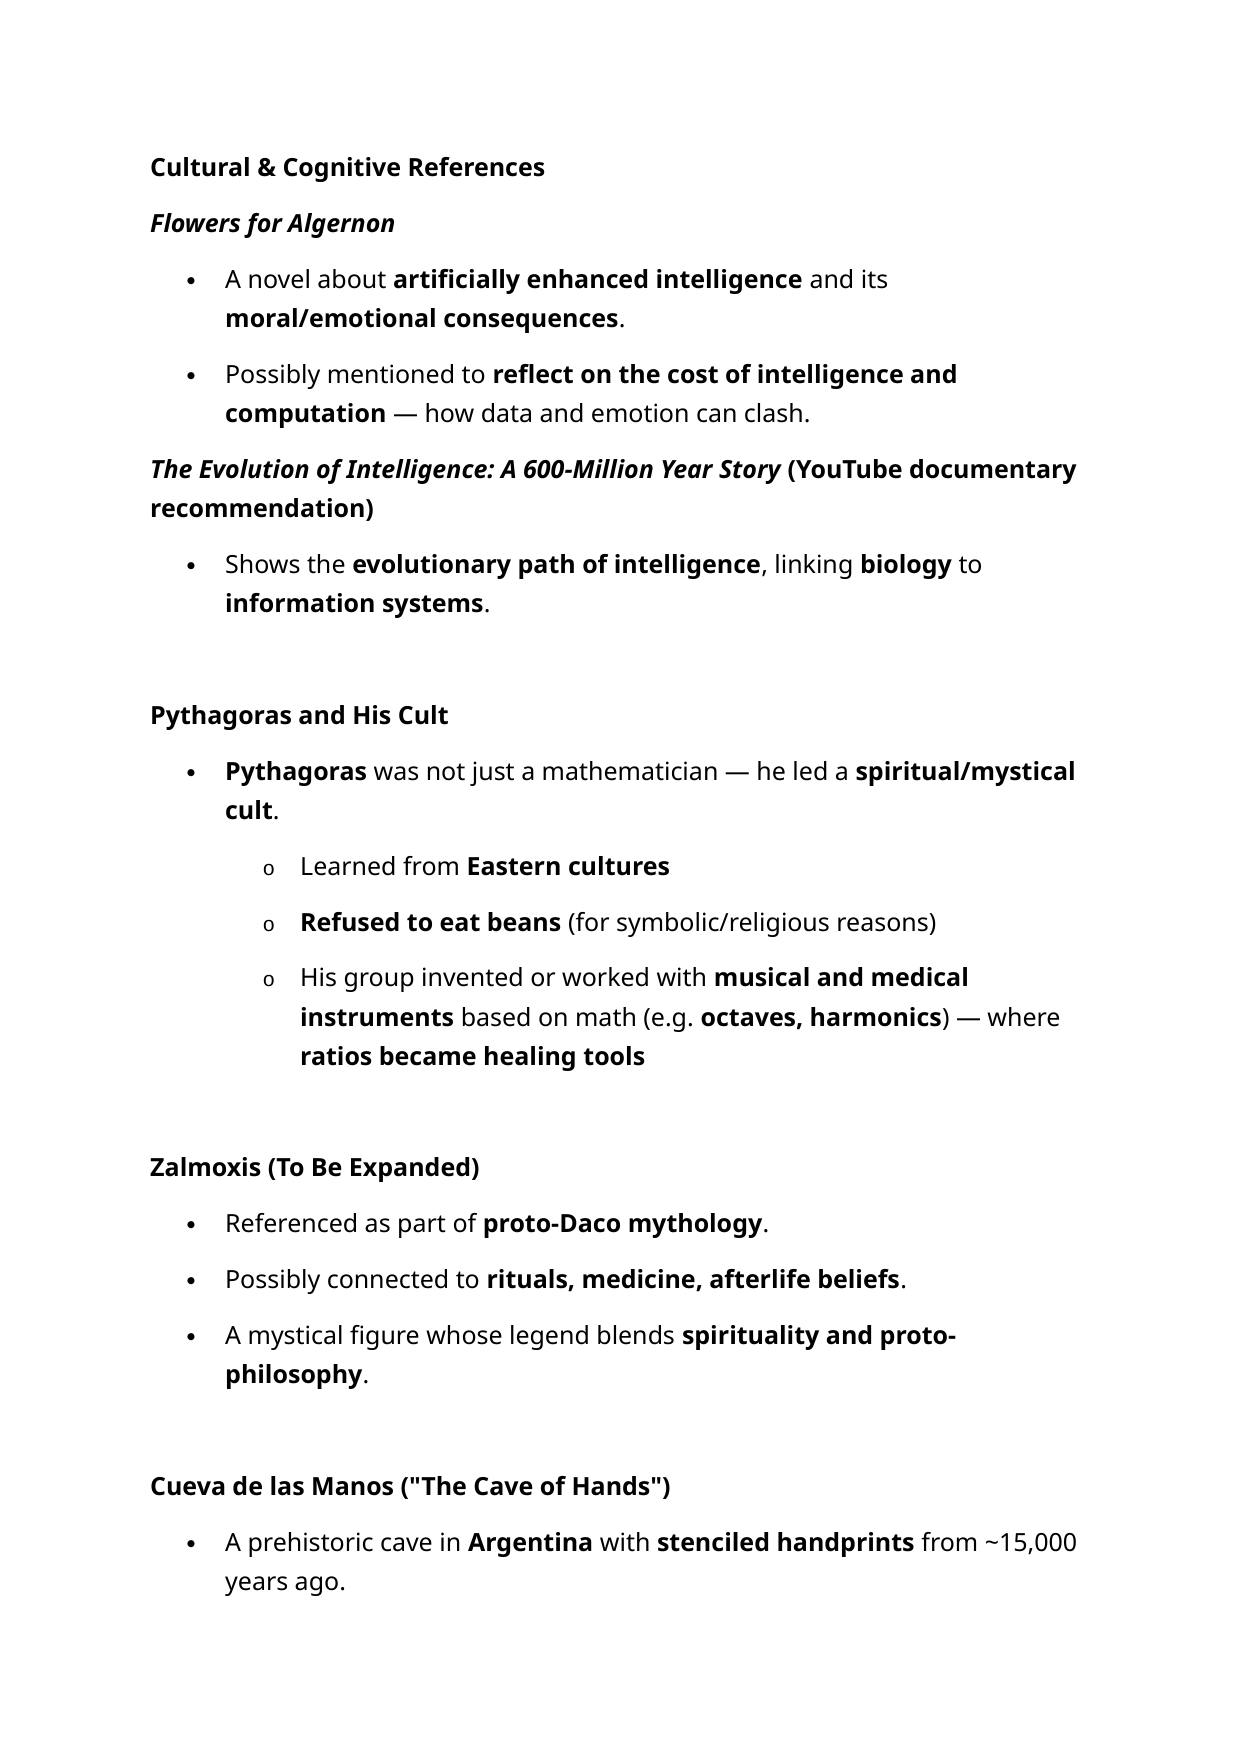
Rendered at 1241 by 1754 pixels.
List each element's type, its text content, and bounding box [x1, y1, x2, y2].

list Possibly connected to rituals, medicine, afterlife beliefs. [187, 1262, 1090, 1296]
list Refused to eat beans (for symbolic/religious reasons) [262, 904, 1090, 938]
list A mystical figure whose legend blends spirituality and proto-philosophy. [187, 1317, 1090, 1391]
text Zalmoxis (To Be Expanded) [150, 1150, 1090, 1184]
text Pythagoras and His Cult [150, 697, 1090, 732]
list Referenced as part of proto-Daco mythology. [187, 1206, 1090, 1240]
list A novel about artificially enhanced intelligence and its moral/emotional consequences. [187, 262, 1090, 335]
text Cultural & Cognitive References [150, 150, 1090, 184]
list Learned from Eastern cultures [262, 848, 1090, 882]
text Flowers for Algernon [150, 206, 1090, 240]
list A prehistoric cave in Argentina with stenciled handprints from ~15,000 years ago. [187, 1524, 1090, 1597]
list Pythagoras was not just a mathematician — he led a spiritual/mystical cult. [187, 753, 1090, 827]
list His group invented or worked with musical and medical instruments based on math (e.g. octaves, harmonics) — where ratios became healing tools [262, 960, 1090, 1072]
text The Evolution of Intelligence: A 600-Million Year Story (YouTube documentary recommendation) [150, 452, 1090, 525]
text Cueva de las Manos ("The Cave of Hands") [150, 1468, 1090, 1502]
list Shows the evolutionary path of intelligence, linking biology to information systems. [187, 547, 1090, 620]
list Possibly mentioned to reflect on the cost of intelligence and computation — how data and emotion can clash. [187, 357, 1090, 430]
